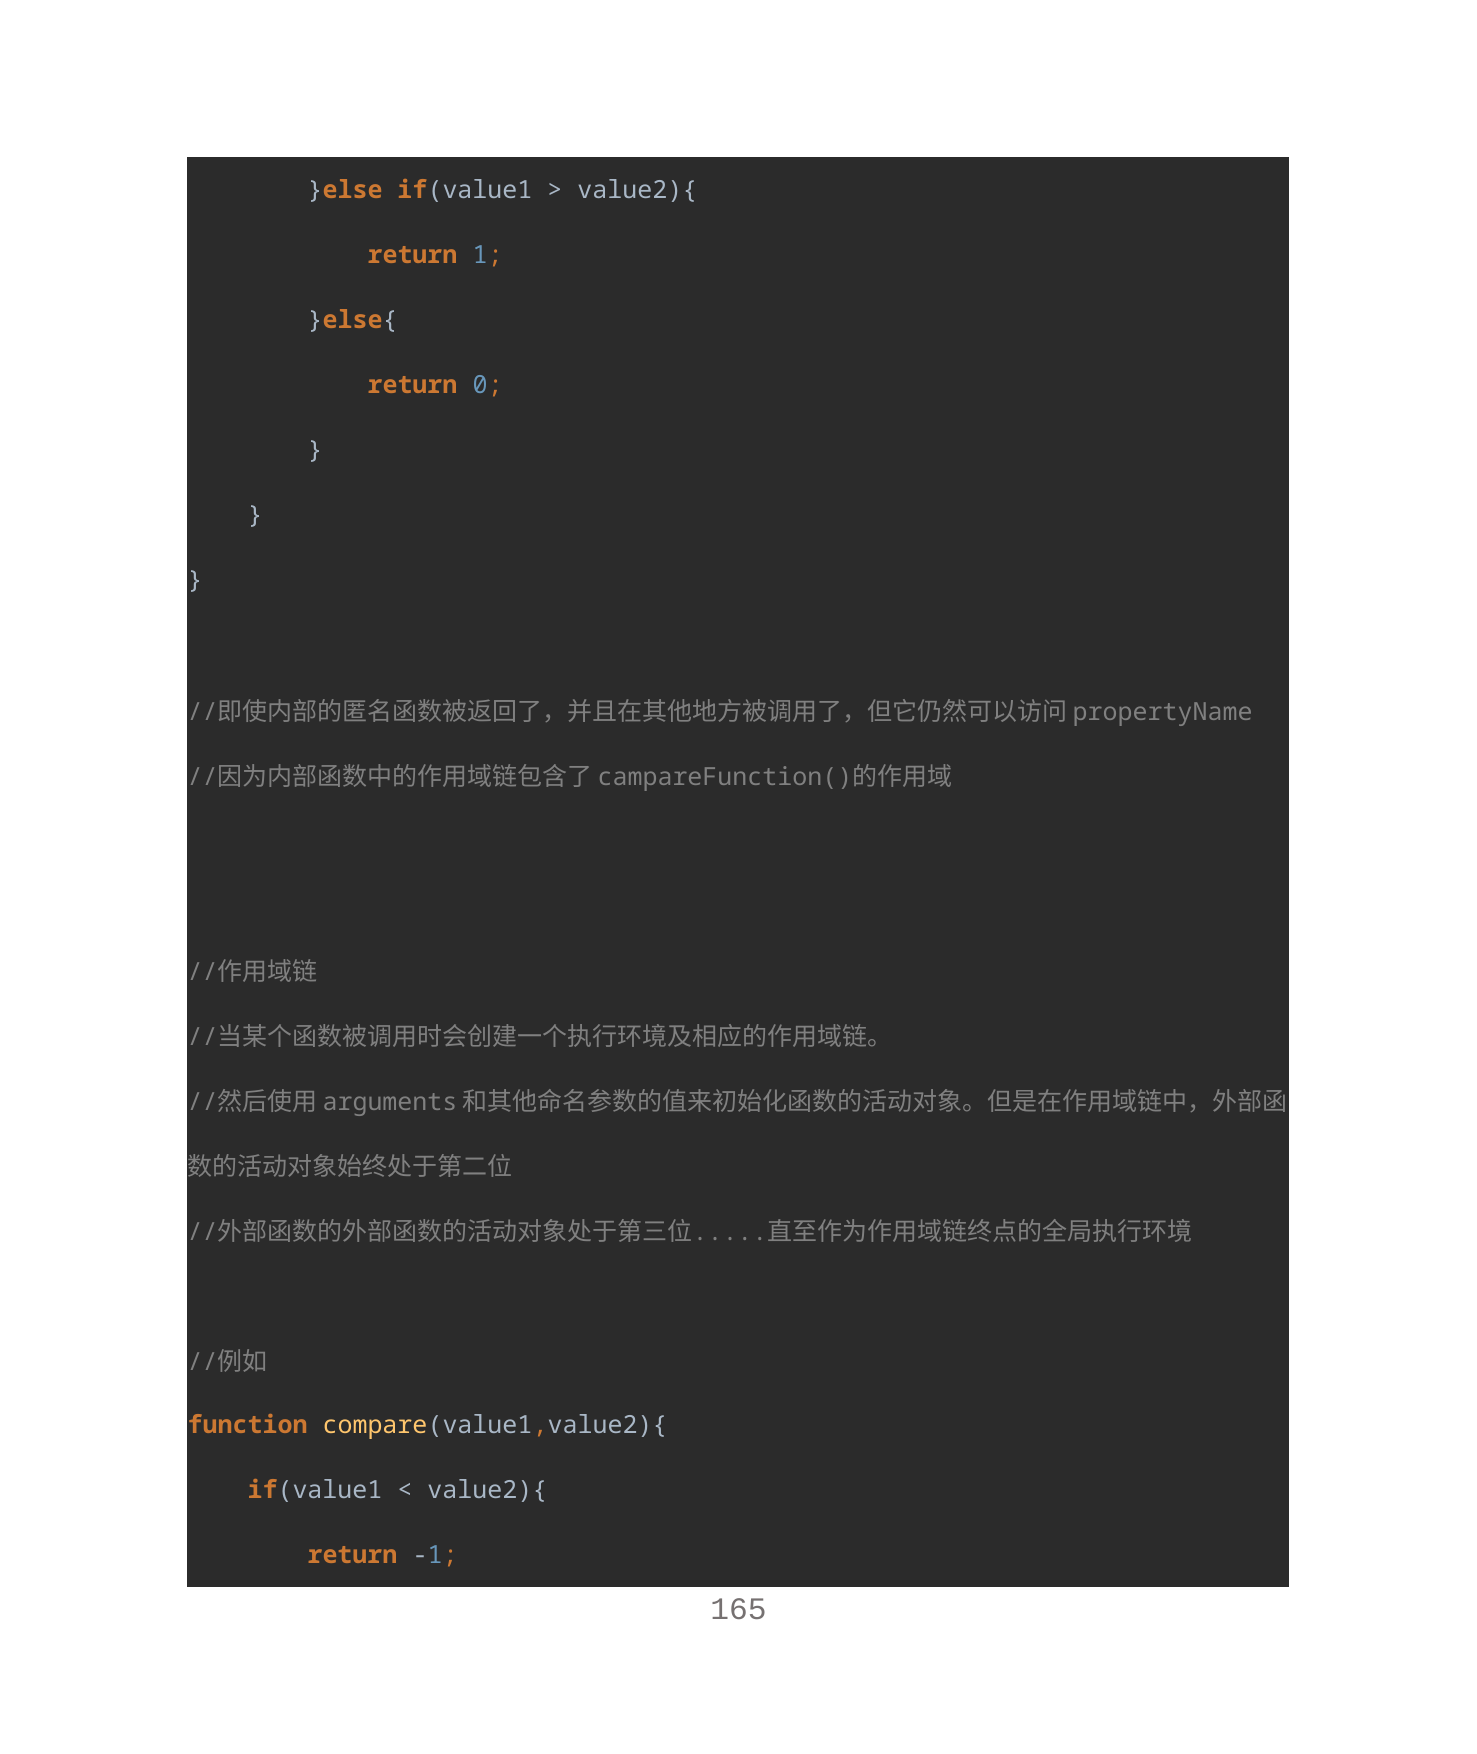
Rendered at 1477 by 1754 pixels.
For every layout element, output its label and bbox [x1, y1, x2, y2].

text [187, 157, 1289, 1587]
